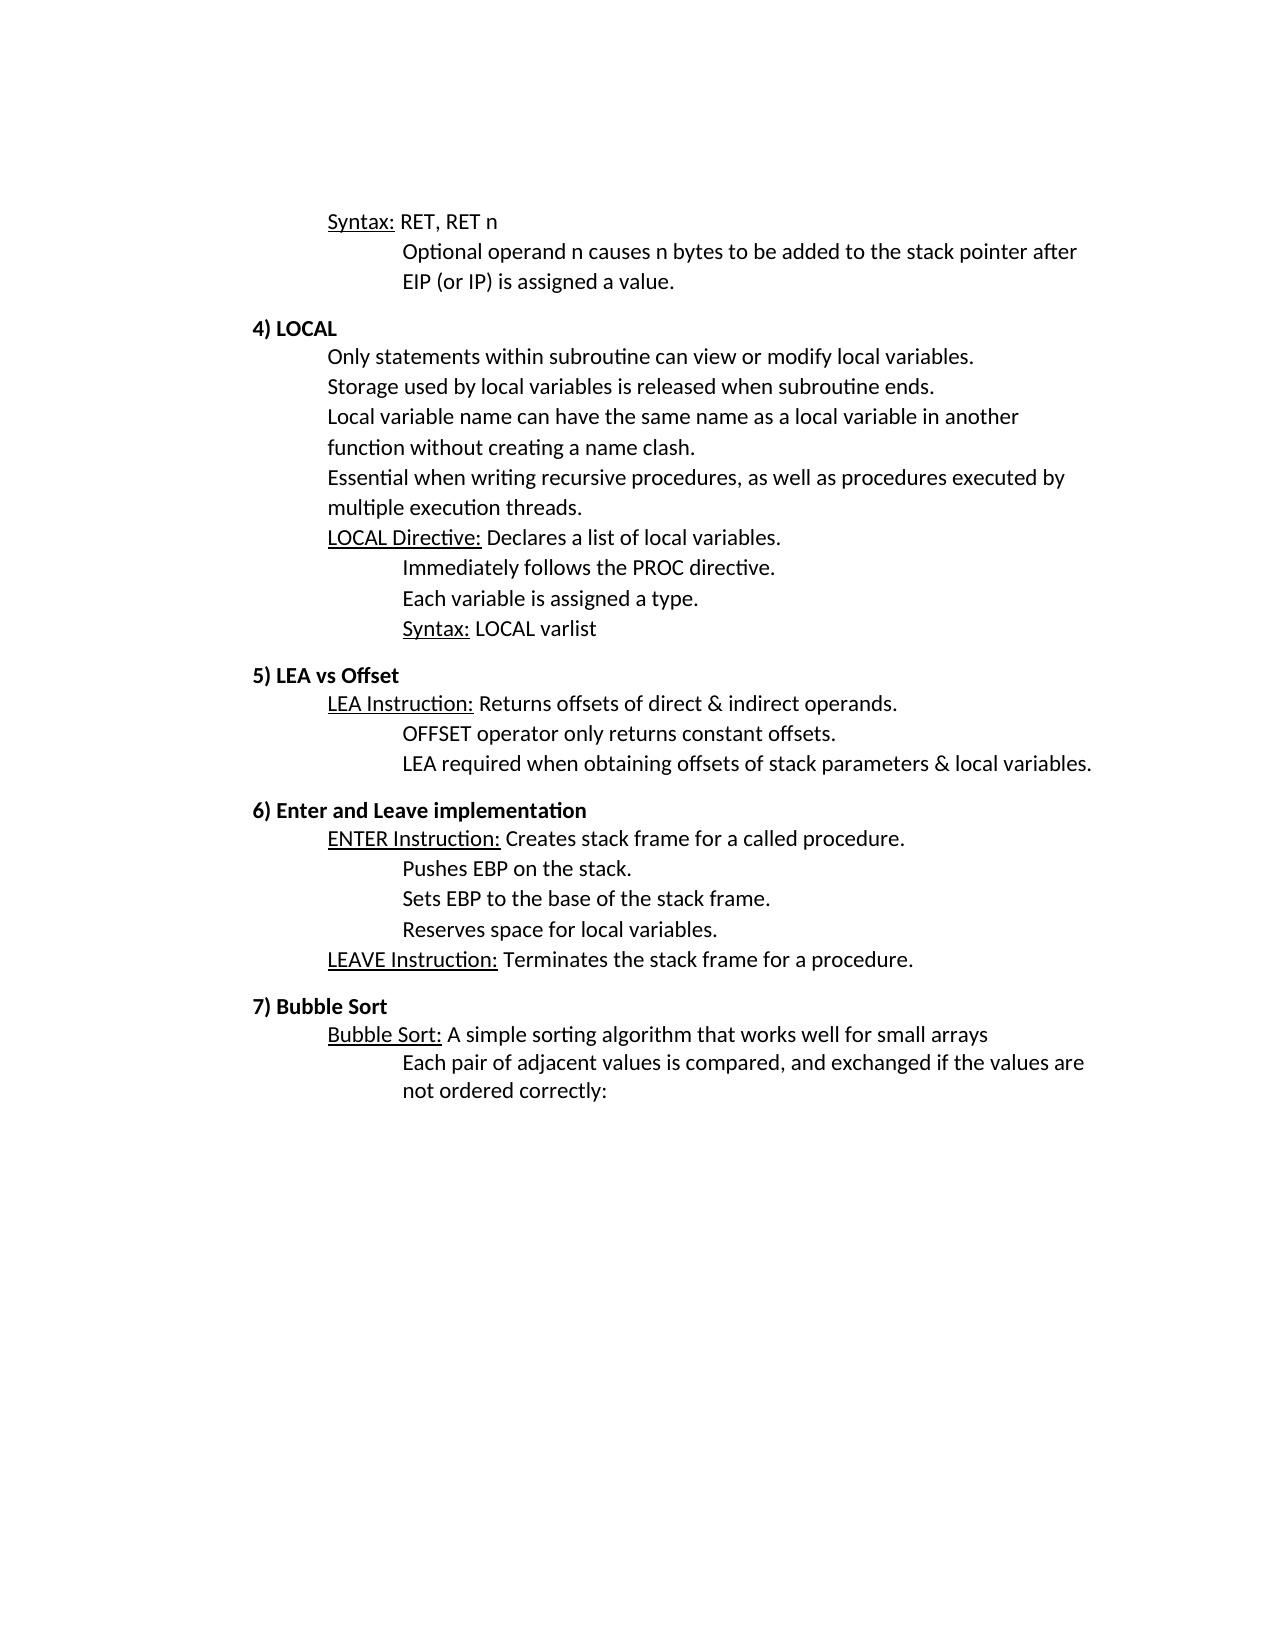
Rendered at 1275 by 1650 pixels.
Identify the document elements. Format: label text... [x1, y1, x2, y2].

list LEAVE Instruction: Terminates the stack frame for a procedure. [327, 945, 1098, 973]
list Syntax: LOCAL varlist [402, 614, 1098, 642]
list LEA required when obtaining offsets of stack parameters & local variables. [402, 749, 1098, 777]
text 4) LOCAL [177, 314, 1098, 342]
list Reserves space for local variables. [402, 915, 1098, 943]
text Each pair of adjacent values is compared, and exchanged if the values are not ordered correctly: [402, 1048, 1098, 1104]
list Syntax: RET, RET n [327, 207, 1098, 235]
list LEA Instruction: Returns offsets of direct & indirect operands. [327, 689, 1098, 717]
text 5) LEA vs Offset [177, 661, 1098, 689]
list OFFSET operator only returns constant offsets. [402, 719, 1098, 747]
list Local variable name can have the same name as a local variable in another function without creating a name clash. [327, 402, 1098, 461]
text 6) Enter and Leave implementation [177, 796, 1098, 824]
text Bubble Sort: A simple sorting algorithm that works well for small arrays [177, 1020, 1098, 1048]
list Storage used by local variables is released when subroutine ends. [327, 372, 1098, 400]
list LOCAL Directive: Declares a list of local variables. [327, 523, 1098, 551]
list Pushes EBP on the stack. [402, 854, 1098, 882]
list Sets EBP to the base of the stack frame. [402, 884, 1098, 913]
list Immediately follows the PROC directive. [402, 553, 1098, 582]
list Optional operand n causes n bytes to be added to the stack pointer after EIP (or IP) is assigned a value. [402, 237, 1098, 295]
list Each variable is assigned a type. [402, 584, 1098, 612]
list Essential when writing recursive procedures, as well as procedures executed by multiple execution threads. [327, 463, 1098, 521]
list ENTER Instruction: Creates stack frame for a called procedure. [327, 824, 1098, 852]
list Only statements within subroutine can view or modify local variables. [327, 342, 1098, 370]
text 7) Bubble Sort [177, 992, 1098, 1020]
